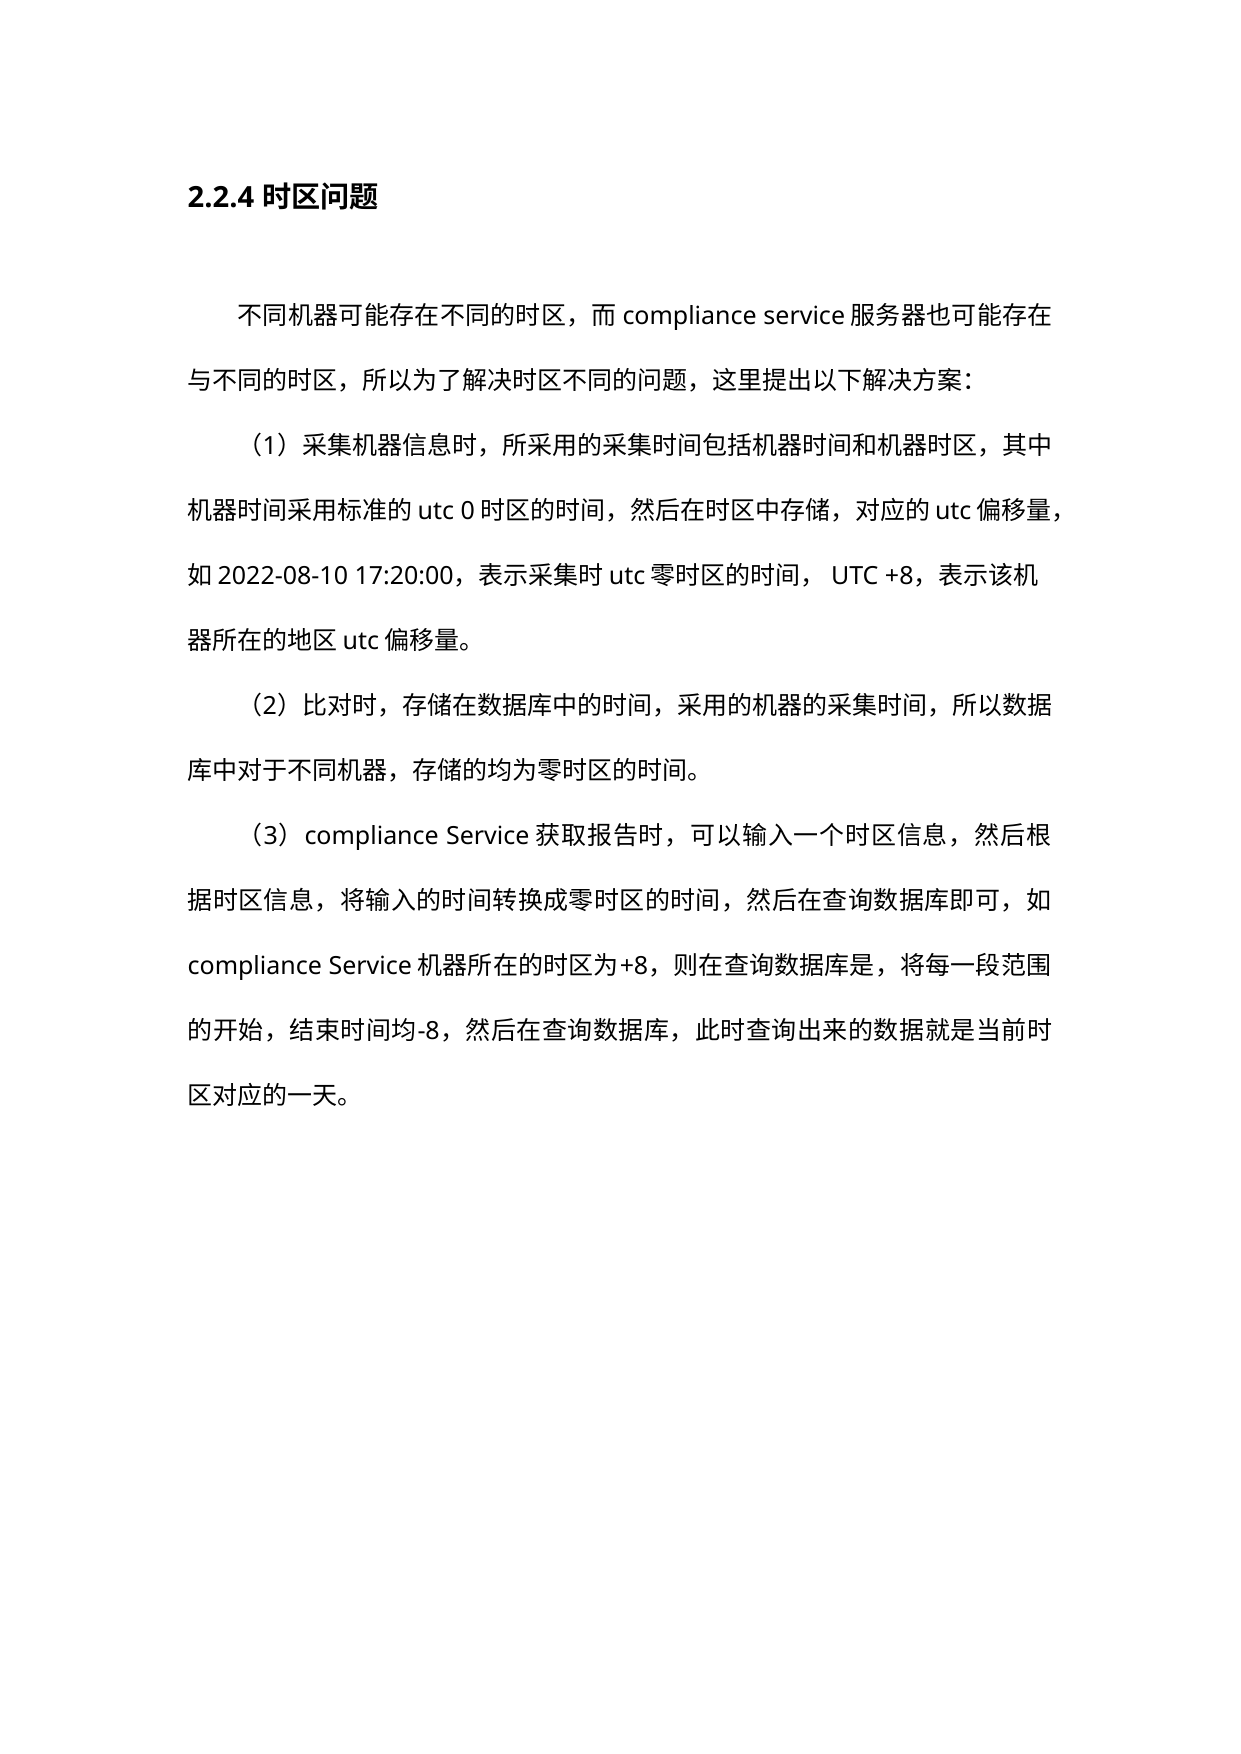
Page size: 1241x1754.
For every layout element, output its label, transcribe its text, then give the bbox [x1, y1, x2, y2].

text 不同机器可能存在不同的时区，而compliance service服务器也可能存在与不同的时区，所以为了解决时区不同的问题，这里提出以下解决方案： [187, 281, 1053, 411]
text （3）compliance Service获取报告时，可以输入一个时区信息，然后根据时区信息，将输入的时间转换成零时区的时间，然后在查询数据库即可，如compliance Service机器所在的时区为+8，则在查询数据库是，将每一段范围的开始，结束时间均-8，然后在查询数据库，此时查询出来的数据就是当前时区对应的一天。 [187, 801, 1053, 1126]
subtitle 2.2.4 时区问题 [187, 162, 1053, 227]
text （1）采集机器信息时，所采用的采集时间包括机器时间和机器时区，其中机器时间采用标准的utc 0时区的时间，然后在时区中存储，对应的utc偏移量，如2022-08-10 17:20:00，表示采集时utc零时区的时间， UTC +8，表示该机器所在的地区utc偏移量。 [187, 411, 1053, 671]
text （2）比对时，存储在数据库中的时间，采用的机器的采集时间，所以数据库中对于不同机器，存储的均为零时区的时间。 [187, 671, 1053, 801]
